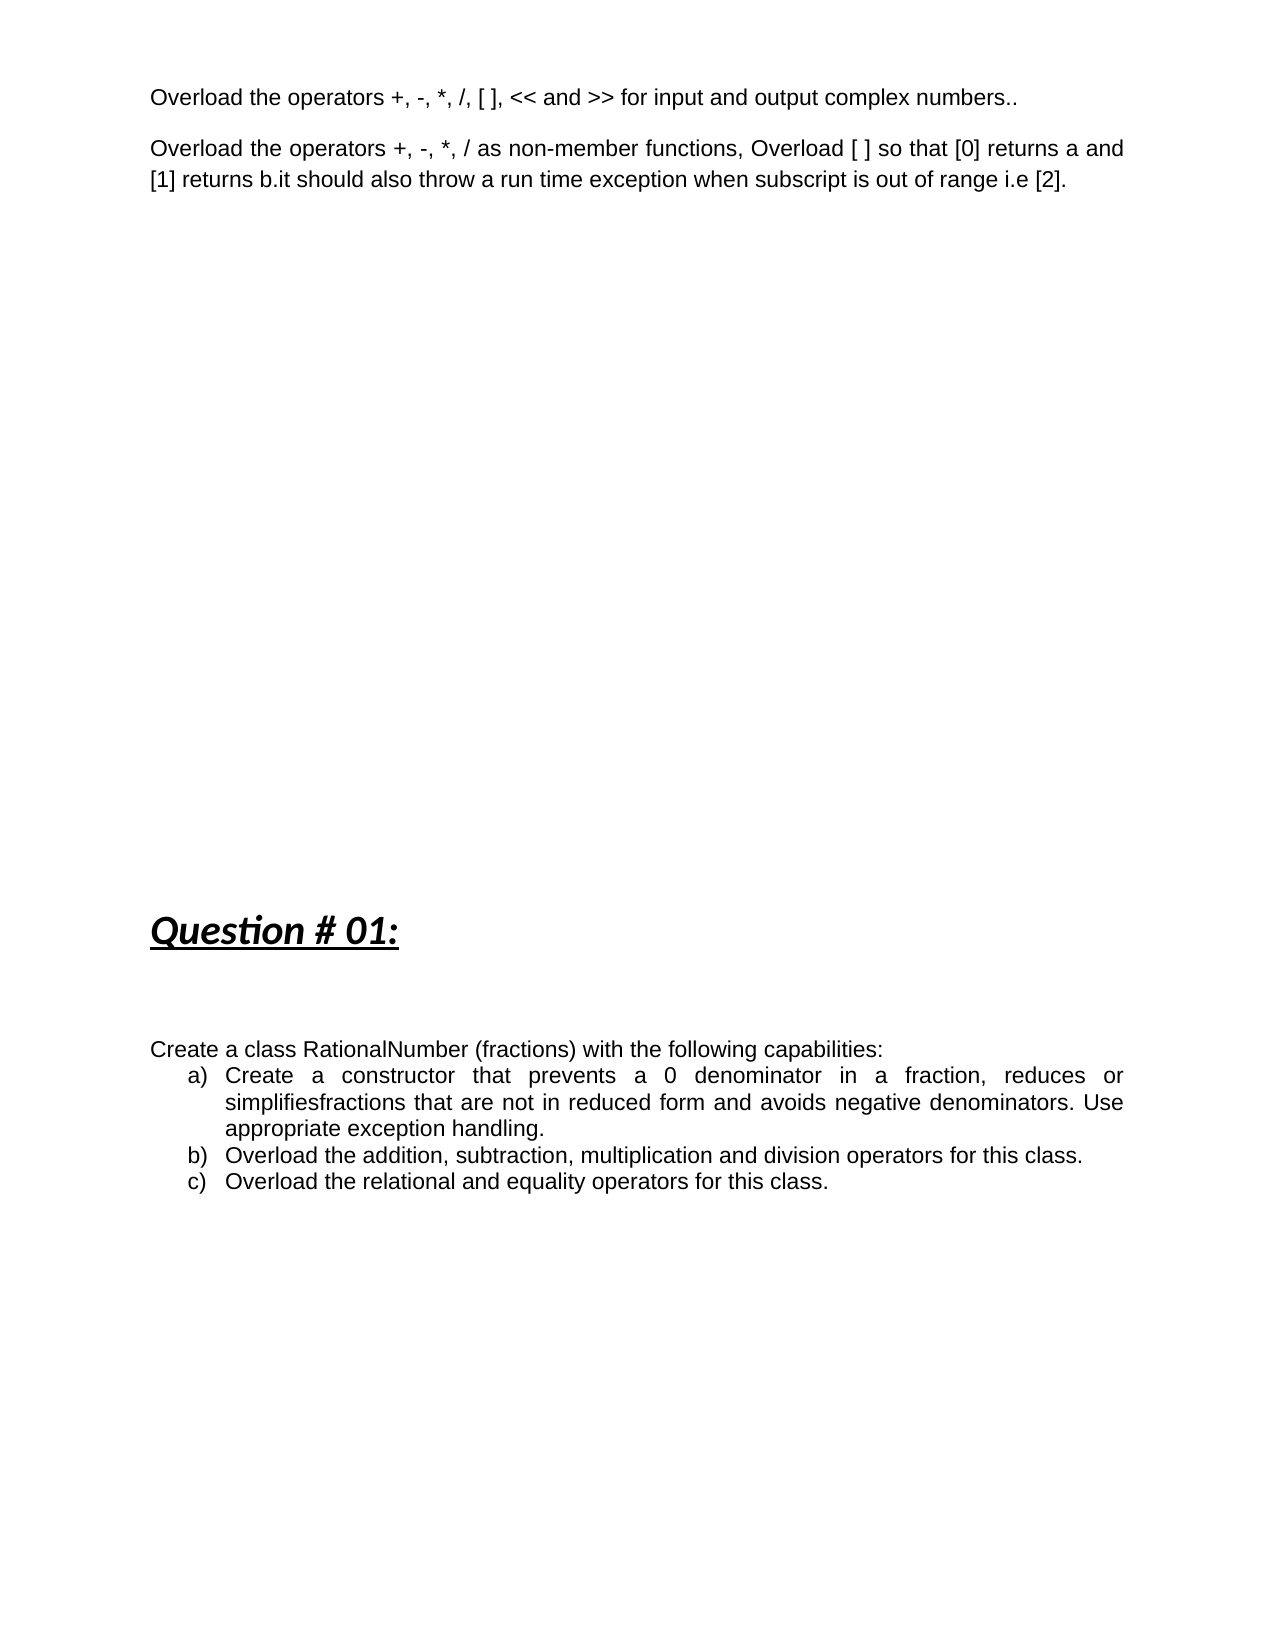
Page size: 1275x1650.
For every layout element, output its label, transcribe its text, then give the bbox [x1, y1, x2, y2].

list Create a constructor that prevents a 0 denominator in a fraction, reduces or simplifiesfractions that are not in reduced form and avoids negative denominators. Use appropriate exception handling. [187, 1062, 1125, 1142]
list Overload the relational and equality operators for this class. [187, 1168, 1125, 1194]
text Overload the operators +, -, *, /, [ ], << and >> for input and output complex numbers.. [150, 84, 1125, 111]
text Create a class RationalNumber (fractions) with the following capabilities: [150, 1036, 1125, 1062]
text Overload the operators +, -, *, / as non-member functions, Overload [ ] so that [0] returns a and [1] returns b.it should also throw a run time exception when subscript is out of range i.e [2]. [150, 135, 1125, 192]
text Question # 01: [150, 904, 1125, 955]
list Overload the addition, subtraction, multiplication and division operators for this class. [187, 1142, 1125, 1168]
